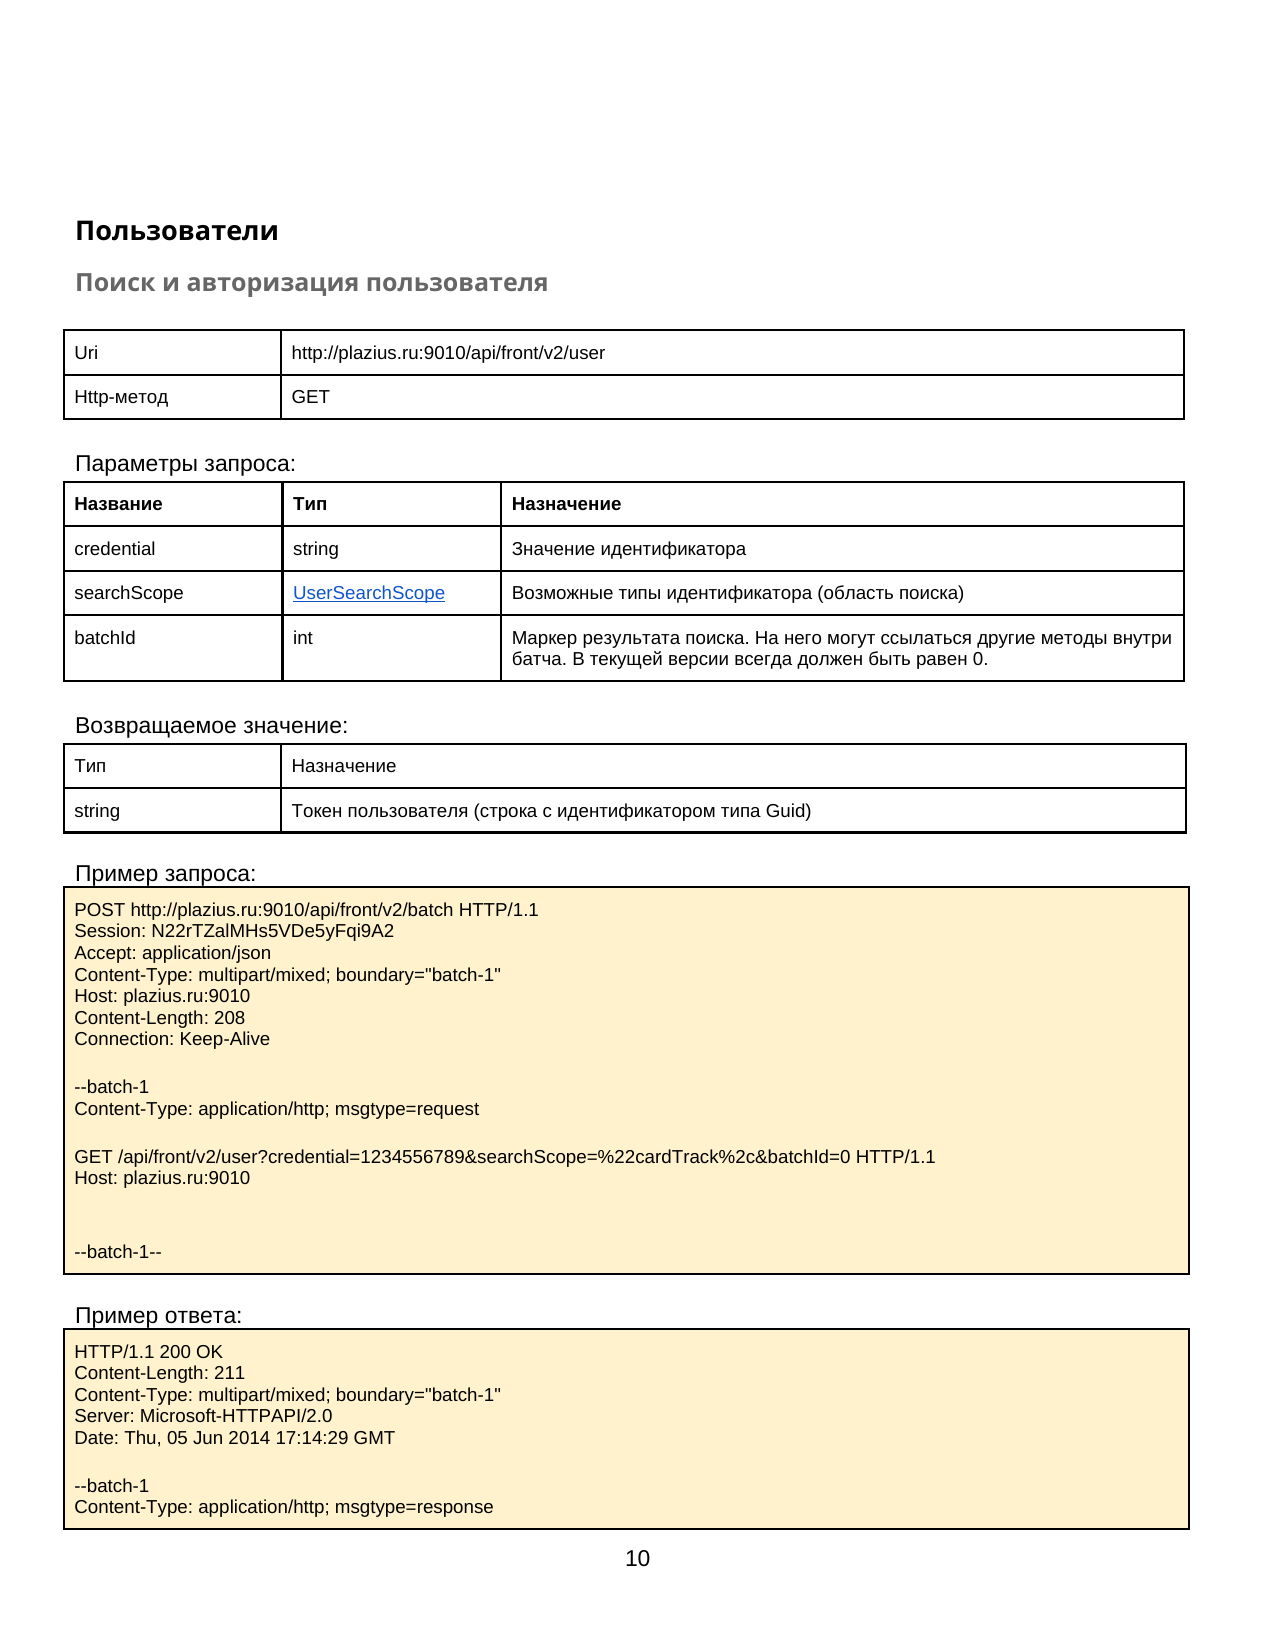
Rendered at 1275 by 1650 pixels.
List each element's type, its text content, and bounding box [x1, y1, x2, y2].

table_cell Http-метод [65, 376, 280, 418]
subtitle Поиск и авторизация пользователя [75, 265, 1200, 299]
table_header http://plazius.ru:9010/api/front/v2/user [282, 331, 1183, 373]
table_cell int [284, 616, 500, 680]
text Пример запроса: [75, 860, 1200, 886]
table_cell credential [65, 527, 281, 569]
table_header Назначение [282, 745, 1185, 787]
table_cell string [65, 789, 280, 831]
subtitle Пользователи [75, 211, 1200, 248]
text Возвращаемое значение: [75, 712, 1200, 739]
table_cell Токен пользователя (строка с идентификатором типа Guid) [282, 789, 1185, 831]
table_cell Маркер результата поиска. На него могут ссылаться другие методы внутри батча. В текущей версии всегда должен быть равен 0. [502, 616, 1183, 680]
table_cell GET [282, 376, 1183, 418]
table_header Назначение [502, 483, 1183, 525]
text Пример ответа: [75, 1302, 1200, 1328]
table_cell batchId [65, 616, 281, 680]
table_cell UserSearchScope [284, 572, 500, 614]
table_cell Значение идентификатора [502, 527, 1183, 569]
table_header Название [65, 483, 281, 525]
table_cell searchScope [65, 572, 281, 614]
table_cell string [284, 527, 500, 569]
table_header Uri [65, 331, 280, 373]
table_cell Возможные типы идентификатора (область поиска) [502, 572, 1183, 614]
text Параметры запроса: [75, 450, 1200, 477]
table_header Тип [65, 745, 280, 787]
table_header Тип [284, 483, 500, 525]
table_header POST http://plazius.ru:9010/api/front/v2/batch HTTP/1.1 Session: N22rTZalMHs5VDe5yFqi9A2 Accept: application/json Content-Type: multipart/mixed; boundary="batch-1" Host: plazius.ru:9010 Content-Length: 208 Connection: Keep-Alive --batch-1 Content-Type: application/http; msgtype=request GET /api/front/v2/user?credential=1234556789&searchScope=%22cardTrack%2c&batchId=0 HTTP/1.1 Host: plazius.ru:9010 --batch-1-- [65, 888, 1188, 1273]
